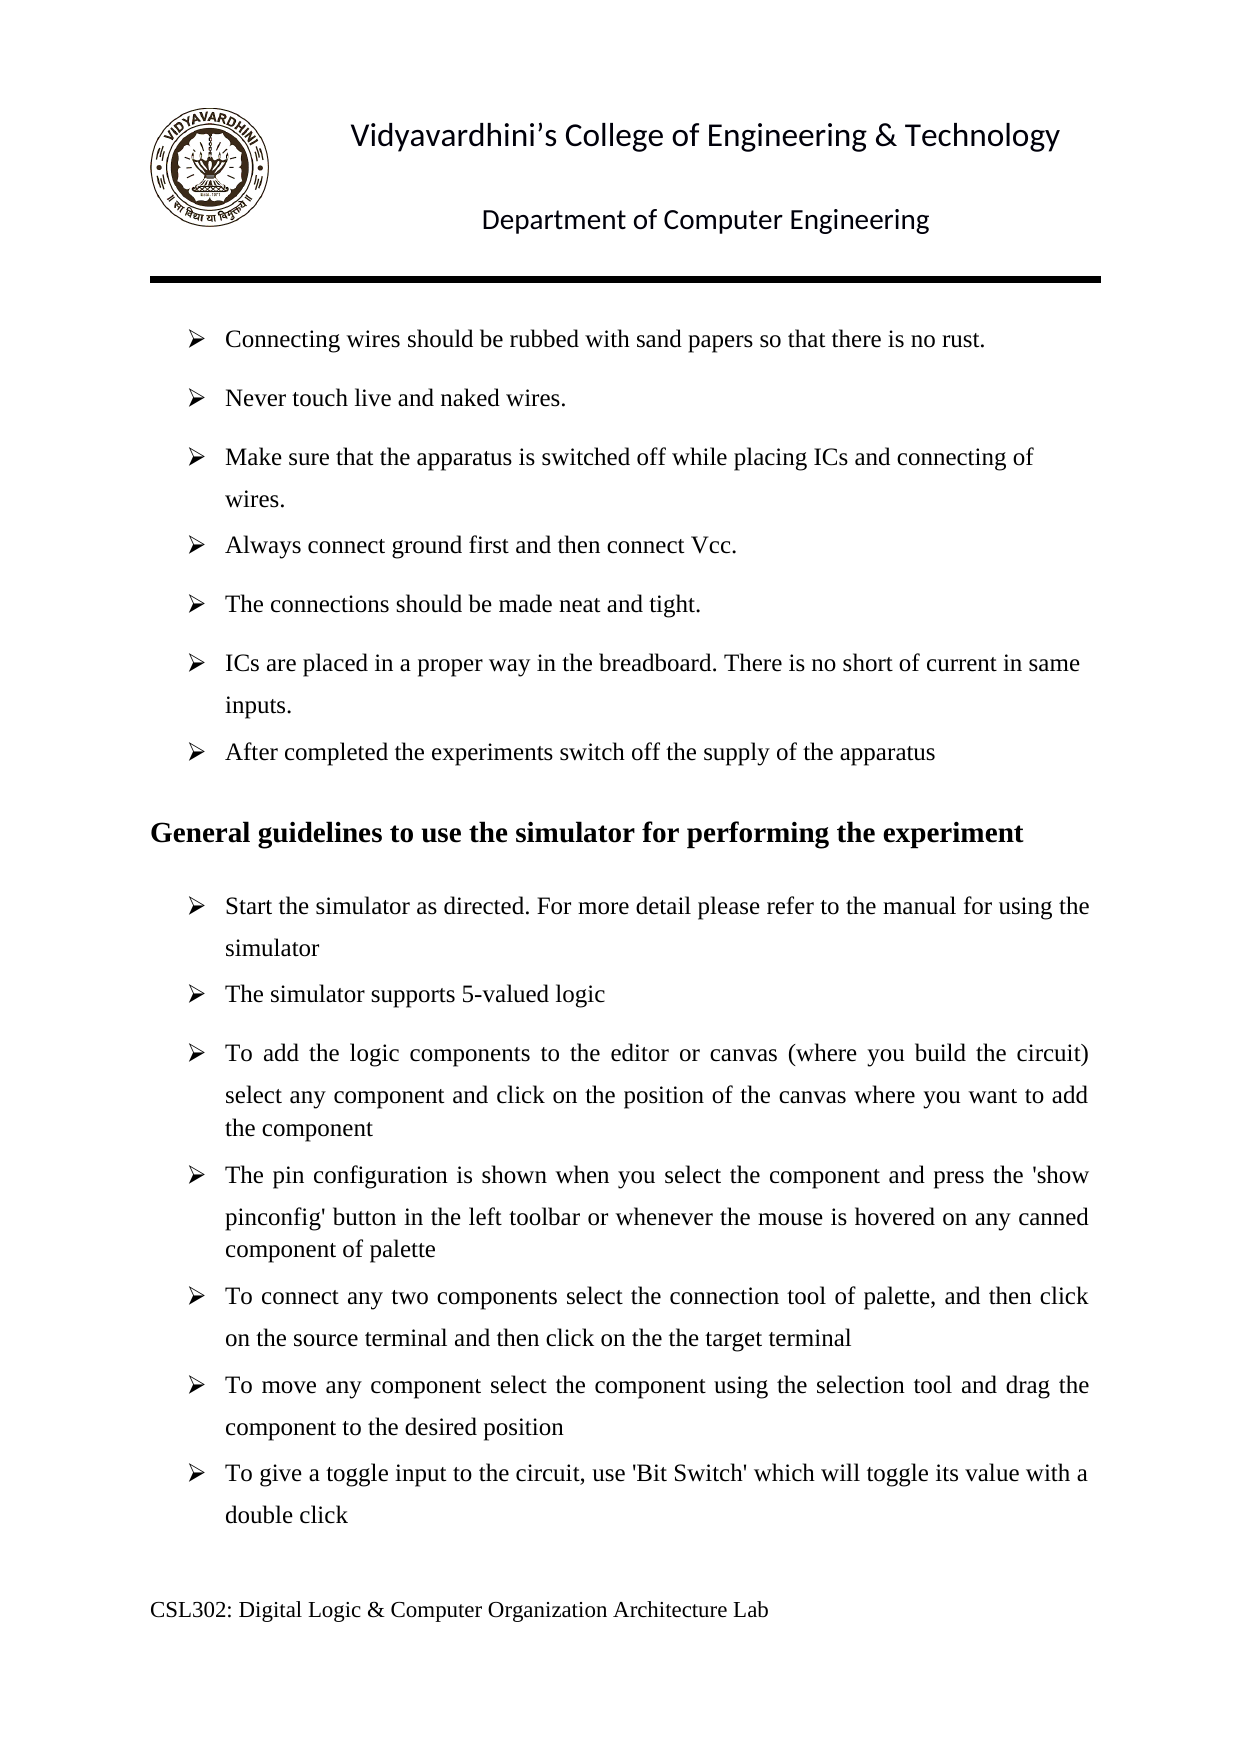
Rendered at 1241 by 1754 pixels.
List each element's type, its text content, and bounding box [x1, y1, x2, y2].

list To give a toggle input to the circuit, use 'Bit Switch' which will toggle its value with a double click [187, 1445, 1090, 1529]
text General guidelines to use the simulator for performing the experiment [150, 815, 1090, 848]
picture [150, 108, 269, 227]
list To connect any two components select the connection tool of palette, and then click on the source terminal and then click on the the target terminal [187, 1268, 1090, 1352]
list The connections should be made neat and tight. [187, 576, 1090, 627]
list ICs are placed in a proper way in the breadboard. There is no short of current in same inputs. [187, 634, 1090, 719]
list Make sure that the apparatus is switched off while placing ICs and connecting of wires. [187, 428, 1090, 512]
list Never touch live and naked wires. [187, 369, 1090, 421]
list The simulator supports 5-valued logic [187, 966, 1090, 1017]
list Always connect ground first and then connect Vcc. [187, 517, 1090, 568]
list To add the logic components to the editor or canvas (where you build the circuit) select any component and click on the position of the canvas where you want to add the component [187, 1024, 1090, 1142]
list The pin configuration is shown when you select the component and press the 'show pinconfig' button in the left toolbar or whenever the mouse is hovered on any canned component of palette [187, 1146, 1090, 1263]
list After completed the experiments switch off the supply of the apparatus [187, 723, 1090, 774]
list Connecting wires should be rubbed with sand papers so that there is no rust. [187, 310, 1090, 362]
list Start the simulator as directed. For more detail please refer to the manual for using the simulator [187, 877, 1090, 961]
list To move any component select the component using the selection tool and drag the component to the desired position [187, 1356, 1090, 1440]
